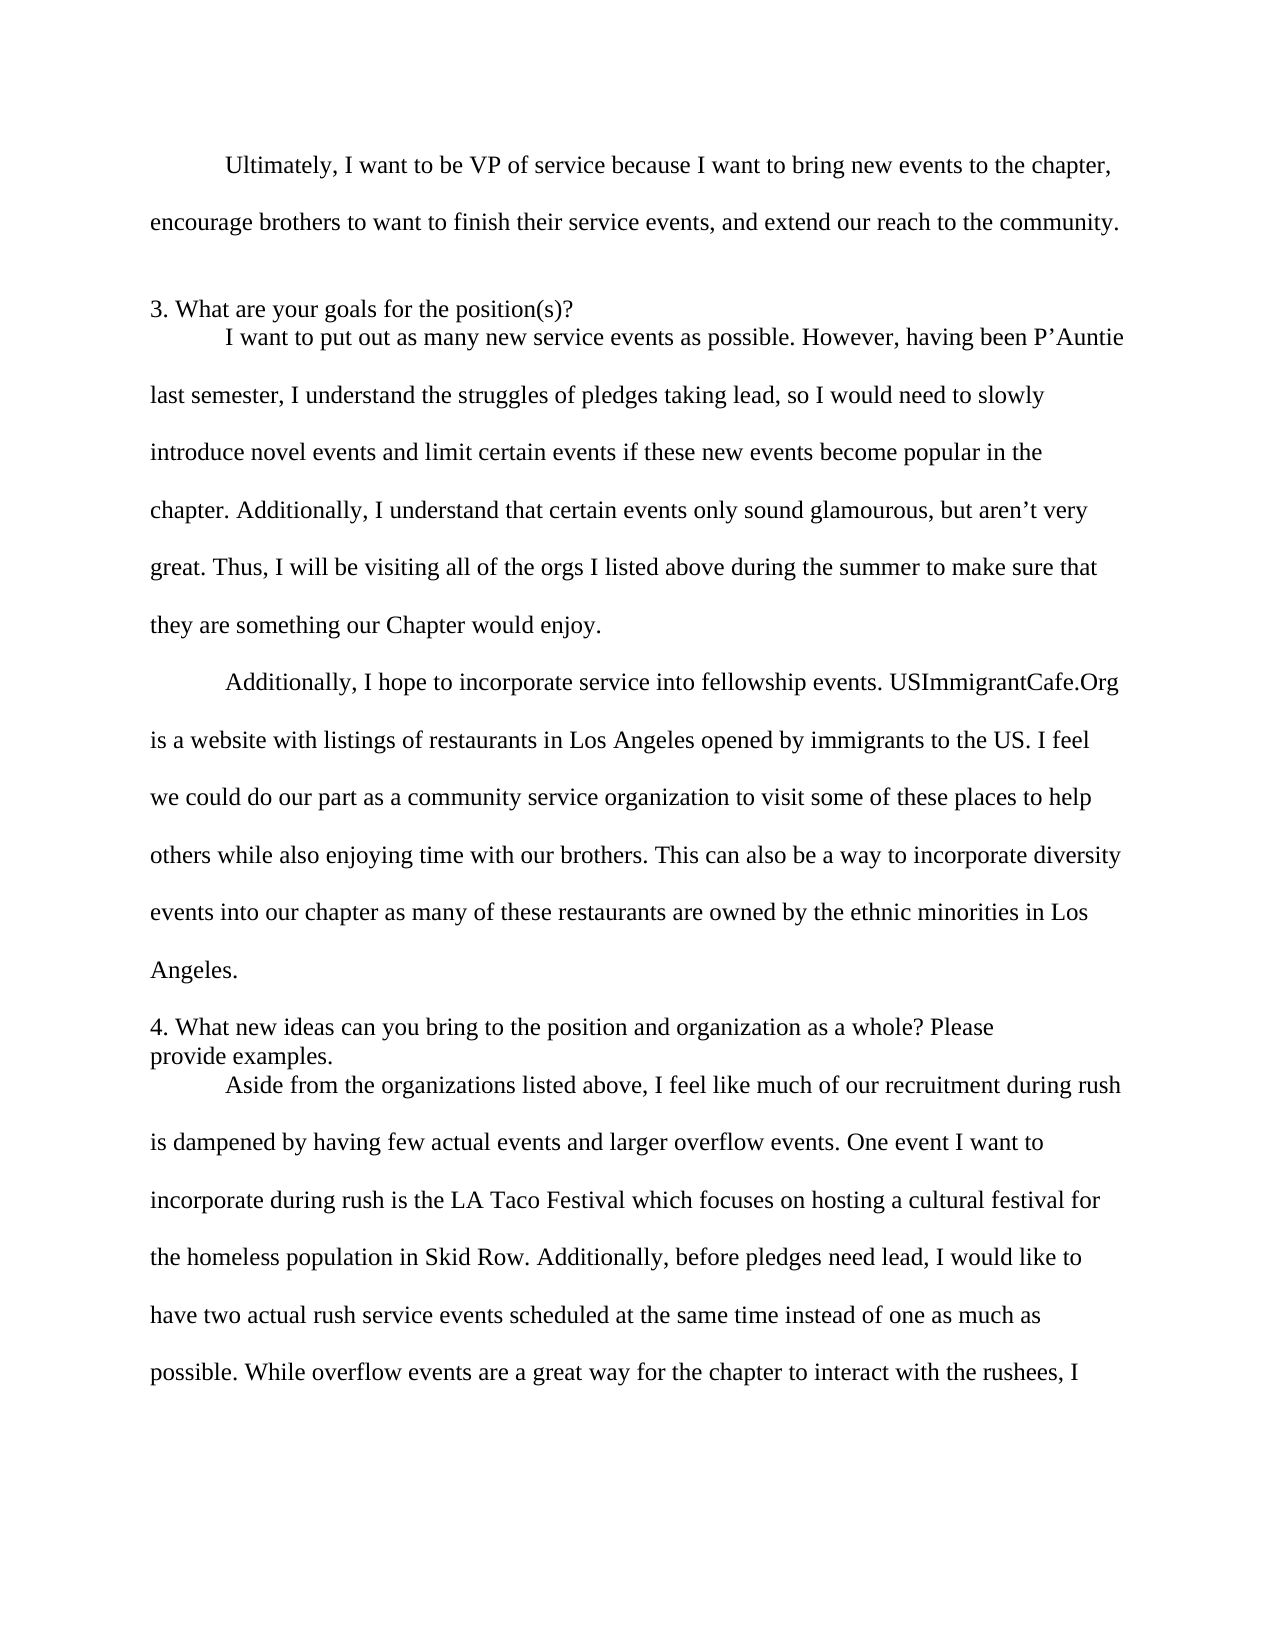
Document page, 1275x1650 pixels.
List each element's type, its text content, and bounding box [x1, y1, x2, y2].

text Ultimately, I want to be VP of service because I want to bring new events to the chapter, encourage brothers to want to finish their service events, and extend our reach to the community. [150, 150, 1125, 236]
text 4. What new ideas can you bring to the position and organization as a whole? Please [150, 1012, 1125, 1041]
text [150, 1070, 1125, 1386]
text 3. What are your goals for the position(s)? [150, 294, 1125, 322]
text Additionally, I hope to incorporate service into fellowship events. USImmigrantCafe.Org is a website with listings of restaurants in Los Angeles opened by immigrants to the US. I feel we could do our part as a community service organization to visit some of these places to help others while also enjoying time with our brothers. This can also be a way to incorporate diversity events into our chapter as many of these restaurants are owned by the ethnic minorities in Los Angeles. [150, 667, 1125, 984]
text I want to put out as many new service events as possible. However, having been P’Auntie last semester, I understand the struggles of pledges taking lead, so I would need to slowly introduce novel events and limit certain events if these new events become popular in the chapter. Additionally, I understand that certain events only sound glamourous, but aren’t very great. Thus, I will be visiting all of the orgs I listed above during the summer to make sure that they are something our Chapter would enjoy. [150, 322, 1125, 639]
text provide examples. [150, 1041, 1125, 1070]
